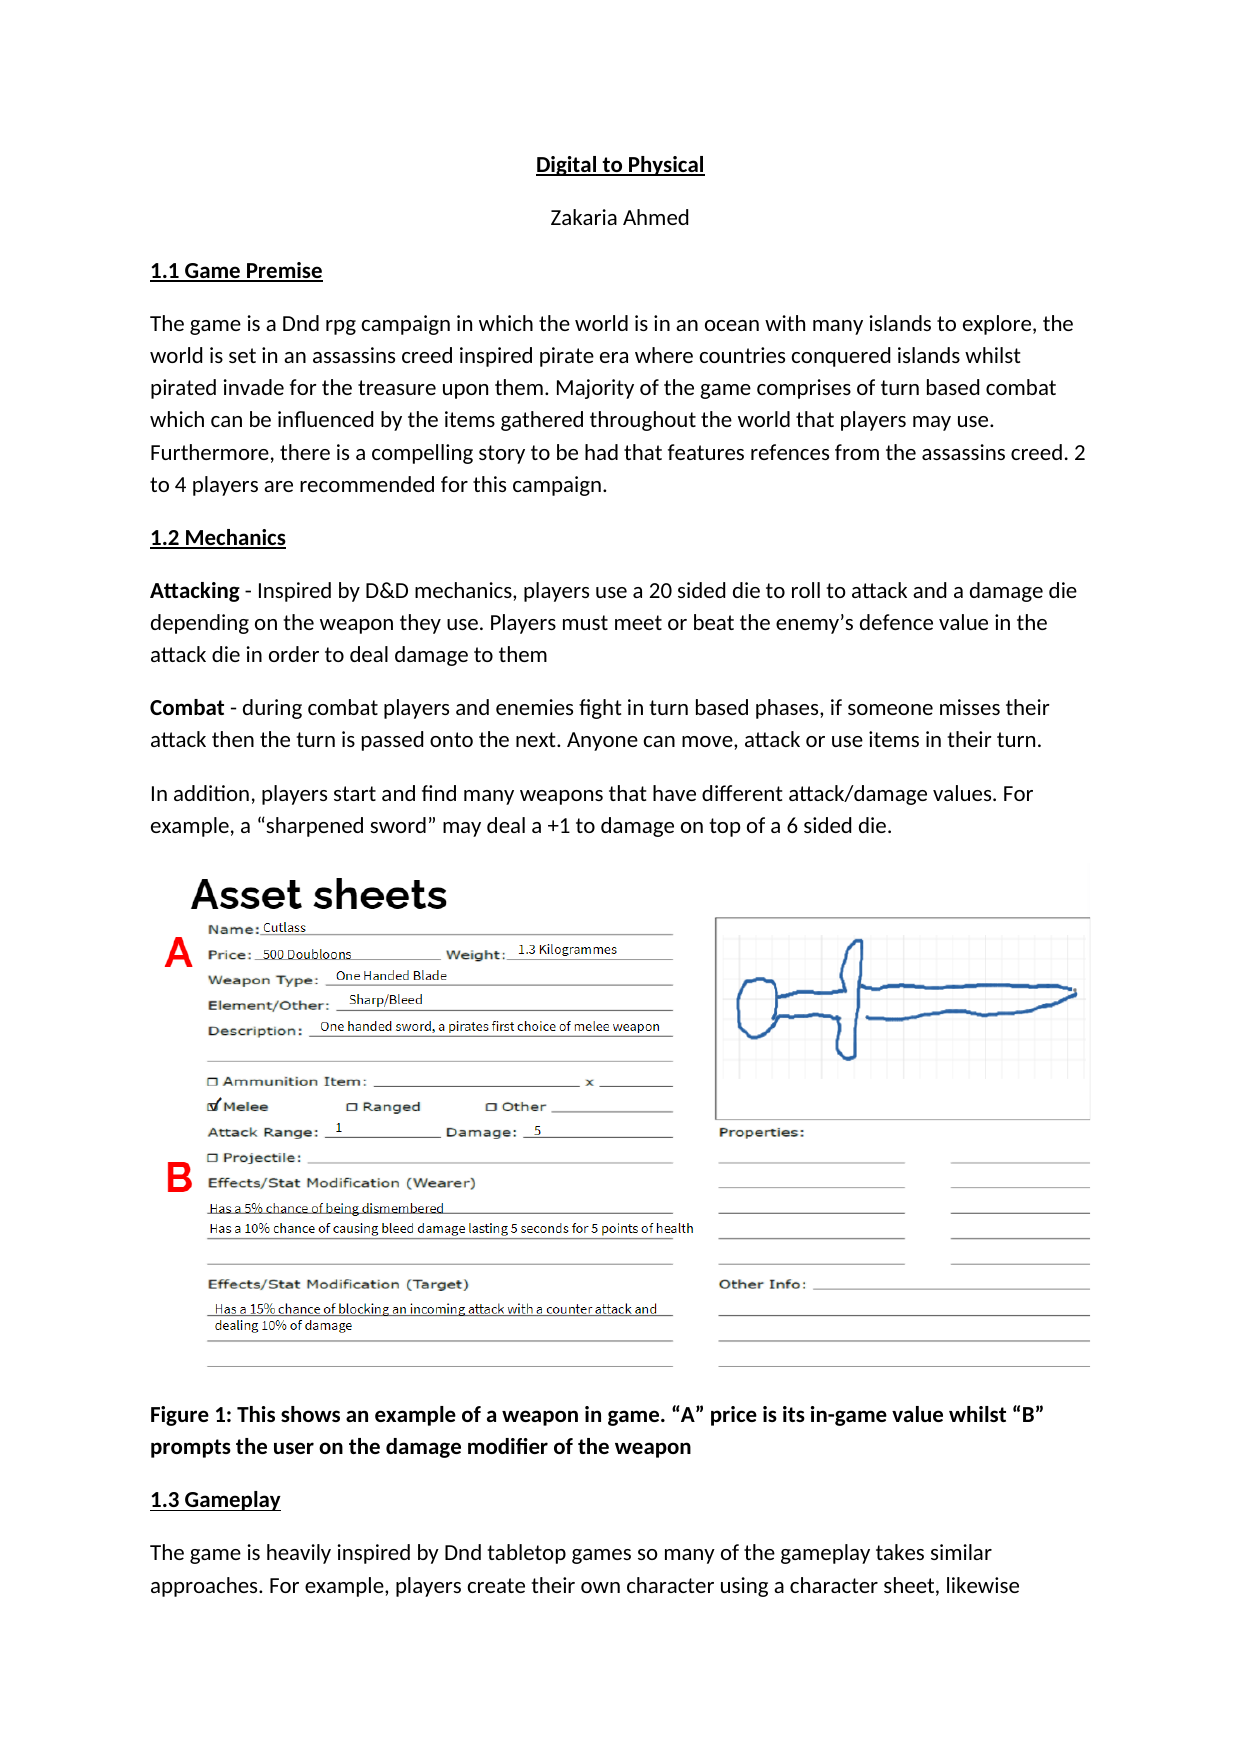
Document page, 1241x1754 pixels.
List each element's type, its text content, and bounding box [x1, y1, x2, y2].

text Combat - during combat players and enemies fight in turn based phases, if someone misses their attack then the turn is passed onto the next. Anyone can move, attack or use items in their turn. [150, 693, 1090, 754]
text In addition, players start and find many weapons that have different attack/damage values. For example, a “sharpened sword” may deal a +1 to damage on top of a 6 sided die. [150, 779, 1090, 839]
text Figure 1: This shows an example of a weapon in game. “A” price is its in-game value whilst “B” prompts the user on the damage modifier of the weapon [150, 1400, 1090, 1461]
text Attacking - Inspired by D&D mechanics, players use a 20 sided die to roll to attack and a damage die depending on the weapon they use. Players must meet or beat the enemy’s defence value in the attack die in order to deal damage to them [150, 576, 1090, 668]
text 1.2 Mechanics [150, 523, 1090, 551]
picture [150, 863, 1091, 1376]
text Digital to Physical [150, 150, 1090, 178]
text 1.1 Game Premise [150, 256, 1090, 284]
text Zakaria Ahmed [150, 203, 1090, 231]
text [150, 1538, 1090, 1599]
text 1.3 Gameplay [150, 1486, 1090, 1513]
text The game is a Dnd rpg campaign in which the world is in an ocean with many islands to explore, the world is set in an assassins creed inspired pirate era where countries conquered islands whilst pirated invade for the treasure upon them. Majority of the game comprises of turn based combat which can be influenced by the items gathered throughout the world that players may use. Furthermore, there is a compelling story to be had that features refences from the assassins creed. 2 to 4 players are recommended for this campaign. [150, 309, 1090, 498]
